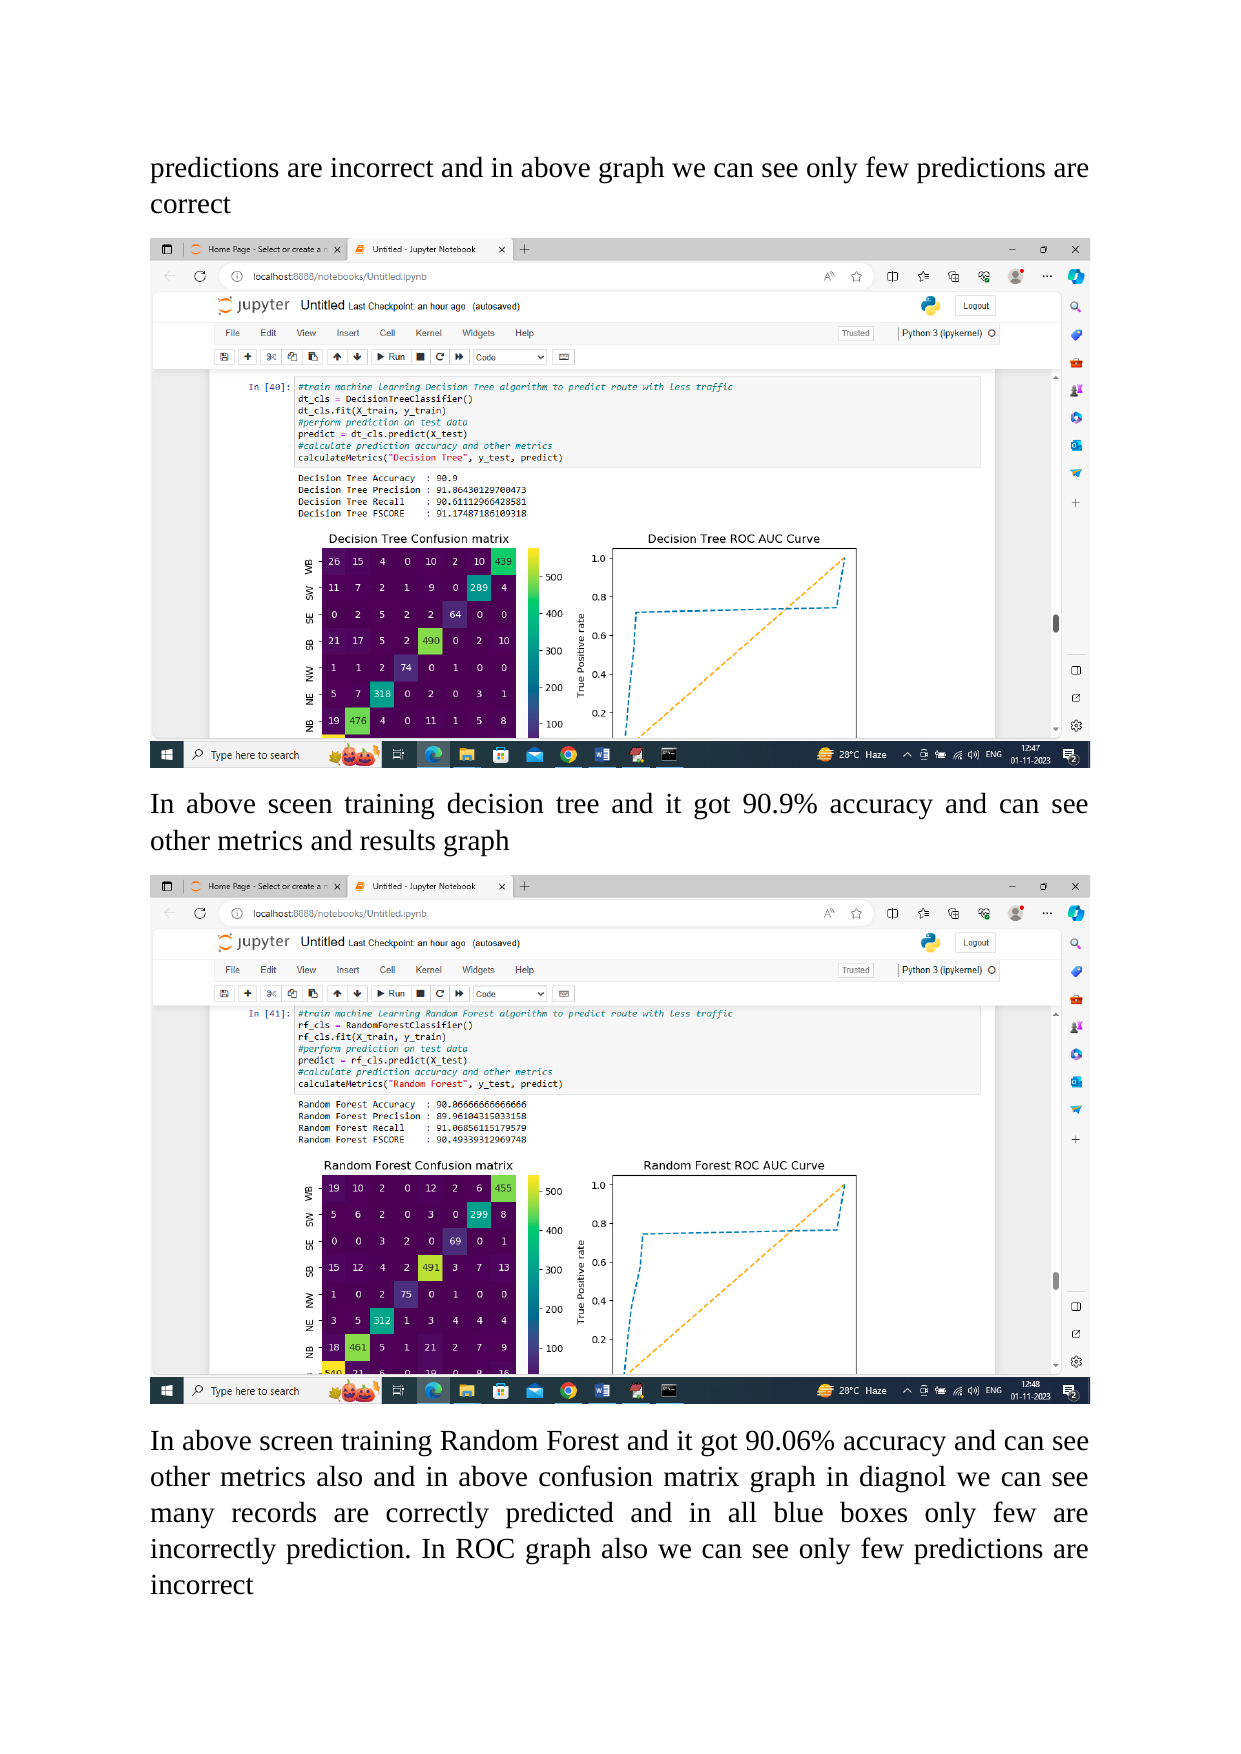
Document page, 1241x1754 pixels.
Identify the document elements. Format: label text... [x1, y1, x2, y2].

picture [150, 875, 1091, 1404]
text In above screen training Random Forest and it got 90.06% accuracy and can see other metrics also and in above confusion matrix graph in diagnol we can see many records are correctly predicted and in all blue boxes only few are incorrectly prediction. In ROC graph also we can see only few predictions are incorrect [150, 1423, 1090, 1601]
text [150, 150, 1090, 220]
picture [150, 238, 1091, 768]
text In above sceen training decision tree and it got 90.9% accuracy and can see other metrics and results graph [150, 786, 1090, 856]
